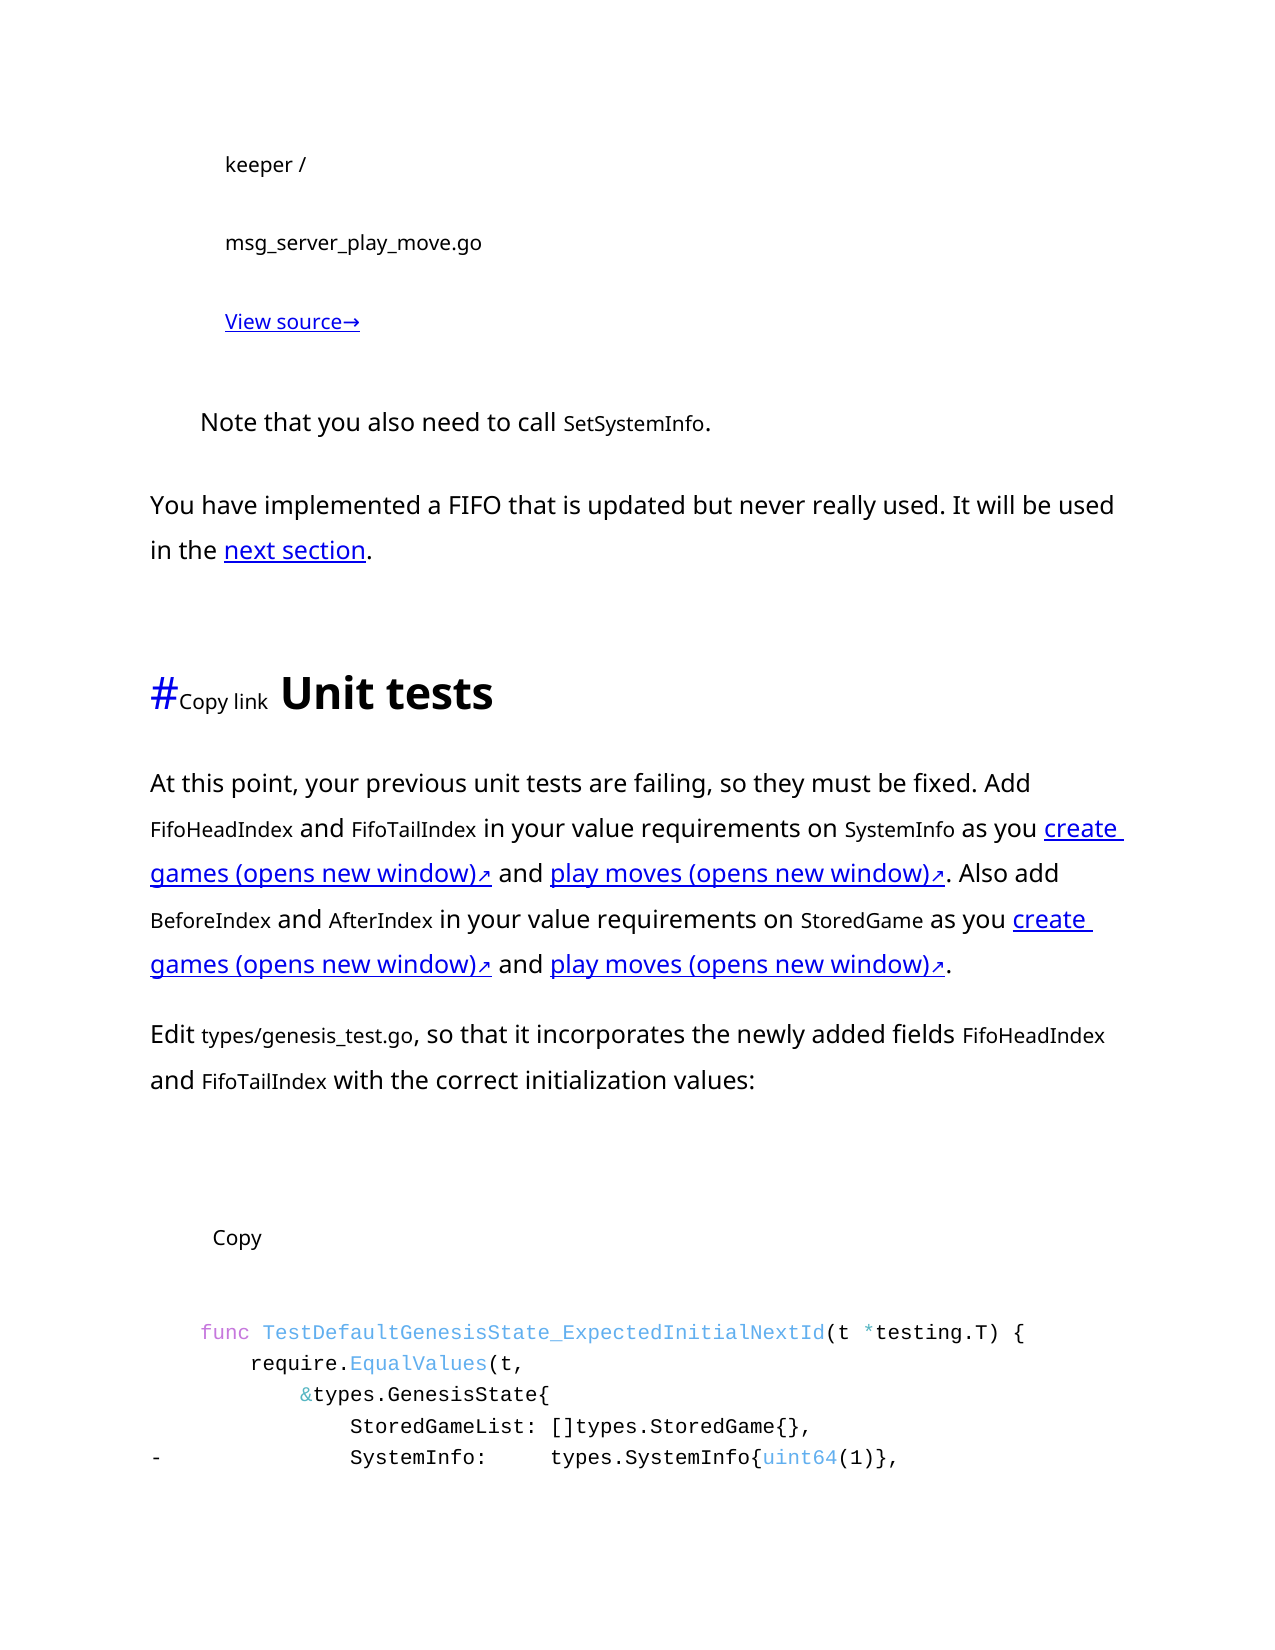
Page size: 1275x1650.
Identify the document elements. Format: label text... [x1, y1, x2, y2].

text Edit types/genesis_test.go, so that it incorporates the newly added fields FifoHeadIndex and FifoTailIndex with the correct initialization values: [150, 1006, 1125, 1096]
text StoredGameList: []types.StoredGame{}, [150, 1408, 1125, 1439]
text Copy [194, 1209, 1094, 1264]
text msg_server_play_move.go [225, 228, 1100, 257]
text require.EqualValues(t, [150, 1346, 1125, 1377]
text Note that you also need to call SetSystemInfo. [200, 393, 1125, 438]
text #Copy link Unit tests [150, 660, 1125, 723]
text View source→ [225, 307, 1080, 335]
text keeper / [225, 150, 1100, 178]
text - SystemInfo: types.SystemInfo{uint64(1)}, [150, 1439, 1125, 1471]
text func TestDefaultGenesisState_ExpectedInitialNextId(t *testing.T) { [150, 1314, 1125, 1346]
text At this point, your previous unit tests are failing, so they must be fixed. Add FifoHeadIndex and FifoTailIndex in your value requirements on SystemInfo as you create games (opens new window)↗ and play moves (opens new window)↗. Also add BeforeIndex and AfterIndex in your value requirements on StoredGame as you create games (opens new window)↗ and play moves (opens new window)↗. [150, 754, 1125, 981]
text &types.GenesisState{ [150, 1377, 1125, 1408]
text You have implemented a FIFO that is updated but never really used. It will be used in the next section. [150, 476, 1125, 567]
